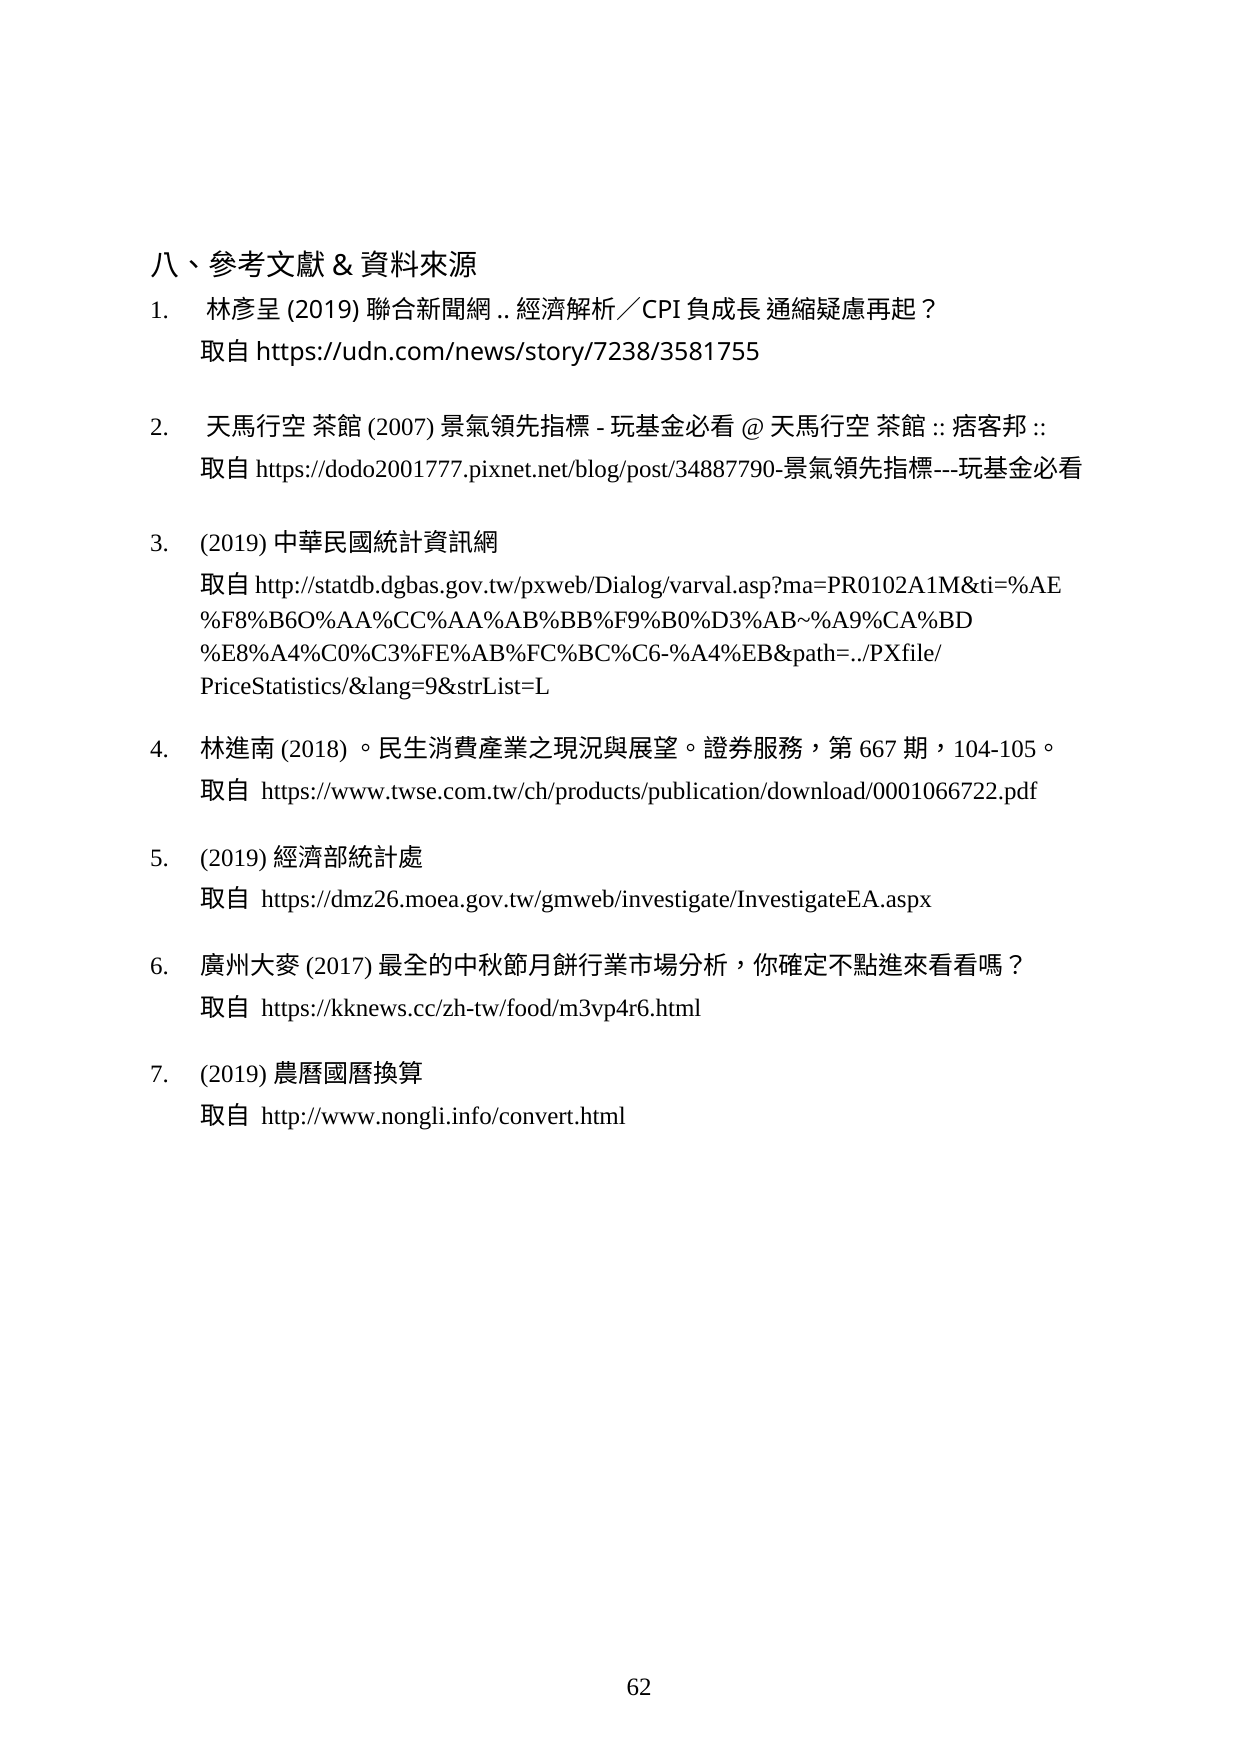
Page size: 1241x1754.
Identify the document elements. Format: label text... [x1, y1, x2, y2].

list (2019) 中華民國統計資訊網 [150, 523, 1090, 559]
list (2019) 農曆國曆換算 [150, 1054, 1090, 1090]
list 取自 https://dodo2001777.pixnet.net/blog/post/34887790-景氣領先指標---玩基金必看 [200, 448, 1090, 484]
list 林彥呈 (2019) 聯合新聞網 .. 經濟解析／CPI負成長 通縮疑慮再起？ [150, 290, 1090, 326]
list 取自 https://dmz26.moea.gov.tw/gmweb/investigate/InvestigateEA.aspx [200, 879, 1090, 915]
text 八、參考文獻 & 資料來源 [150, 241, 1090, 284]
list 取自 https://kknews.cc/zh-tw/food/m3vp4r6.html [200, 987, 1090, 1023]
list 廣州大麥 (2017) 最全的中秋節月餅行業市場分析，你確定不點進來看看嗎？ [150, 946, 1090, 982]
list 取自http://statdb.dgbas.gov.tw/pxweb/Dialog/varval.asp?ma=PR0102A1M&ti=%AE%F8%B6O%AA%CC%AA%AB%BB%F9%B0%D3%AB~%A9%CA%BD%E8%A4%C0%C3%FE%AB%FC%BC%C6-%A4%EB&path=../PXfile/PriceStatistics/&lang=9&strList=L [200, 564, 1090, 700]
list 取自 http://www.nongli.info/convert.html [200, 1096, 1090, 1132]
list 取自 https://udn.com/news/story/7238/3581755 [200, 332, 1090, 368]
list 天馬行空 茶館 (2007) 景氣領先指標 - 玩基金必看 @ 天馬行空 茶館 :: 痞客邦 :: [150, 406, 1090, 443]
list 林進南 (2018) 。民生消費產業之現況與展望。證券服務，第 667 期，104-105。 取自 https://www.twse.com.tw/ch/products/publication/download/0001066722.pdf [150, 729, 1090, 807]
list (2019) 經濟部統計處 [150, 837, 1090, 873]
